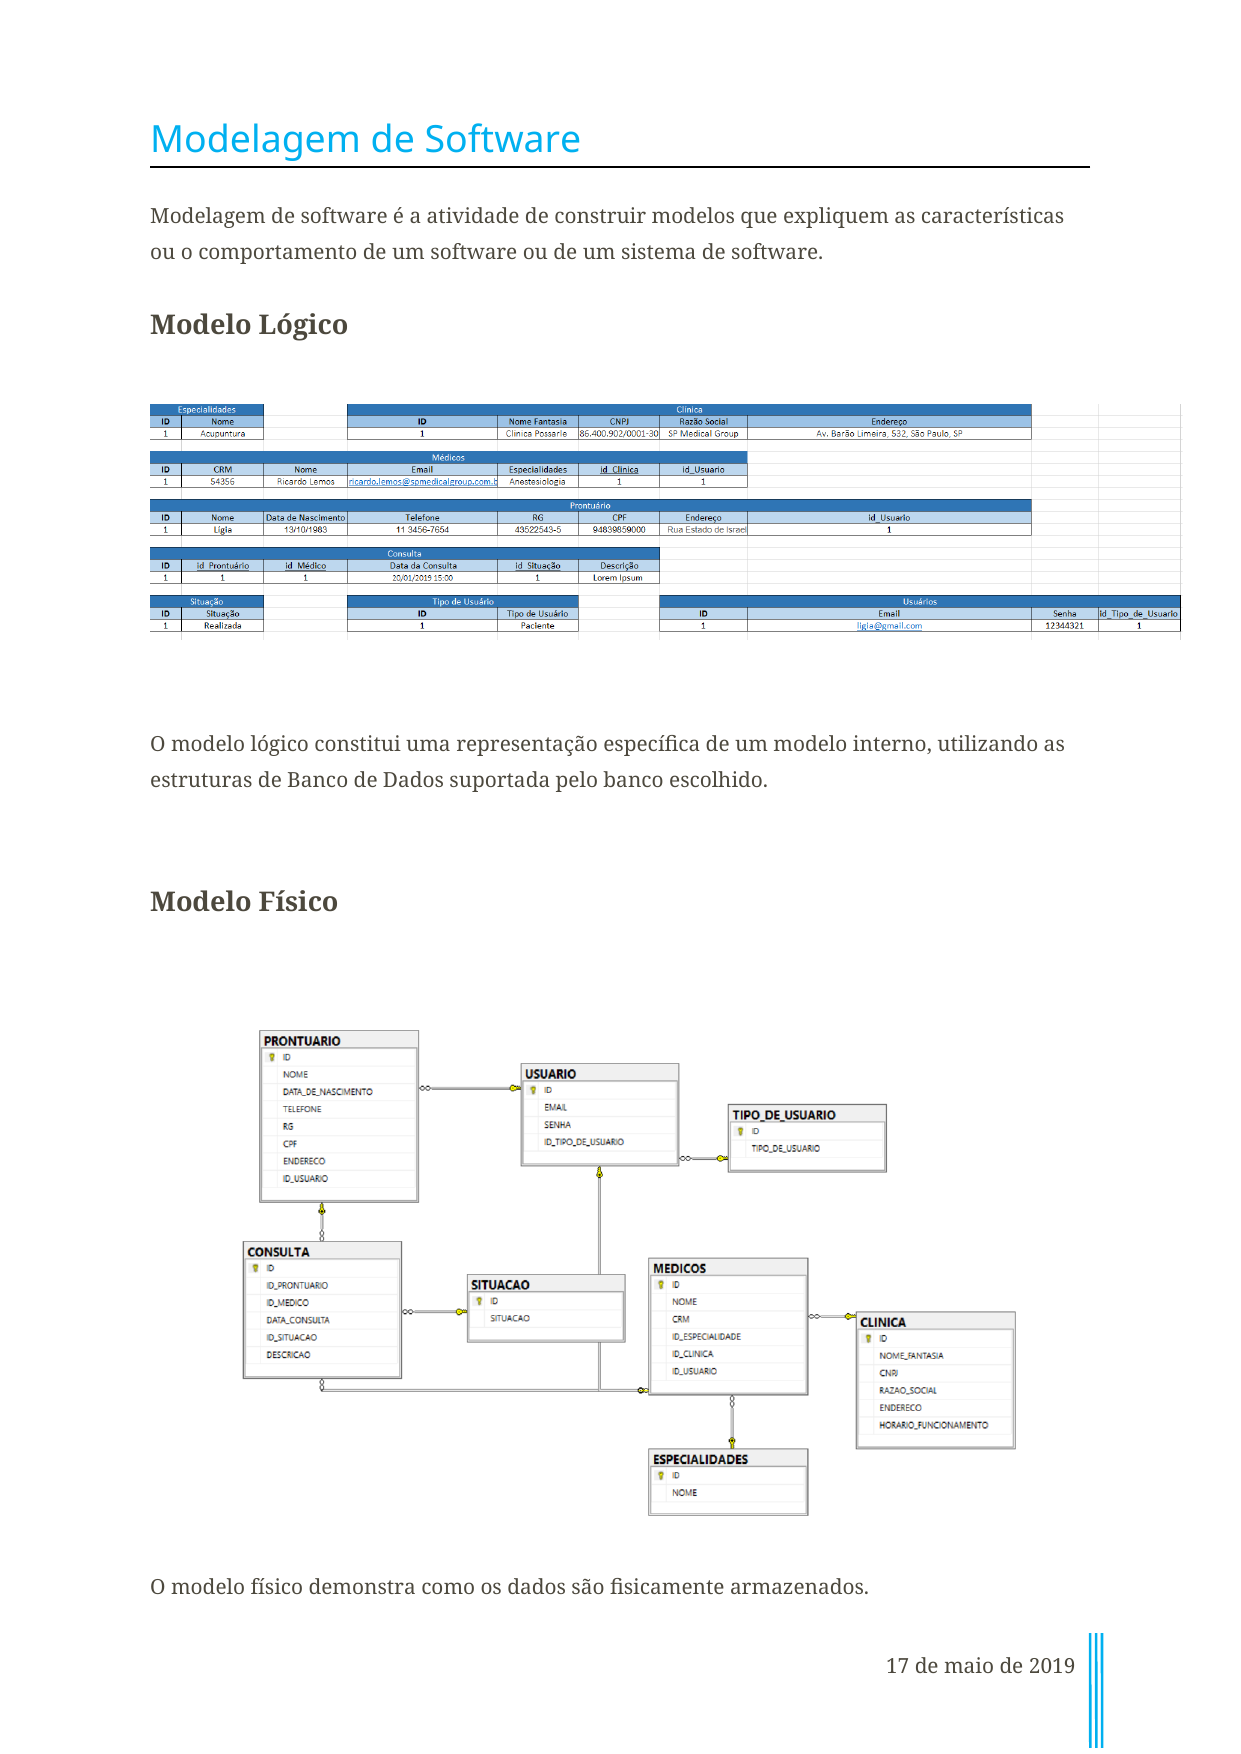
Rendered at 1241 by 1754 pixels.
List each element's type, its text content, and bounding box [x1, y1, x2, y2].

text Modelo Físico [150, 883, 1090, 920]
text Modelo Lógico [150, 306, 1090, 342]
text Modelagem de software é a atividade de construir modelos que expliquem as características ou o comportamento de um software ou de um sistema de software. [150, 201, 1090, 265]
text O modelo físico demonstra como os dados são fisicamente armazenados. [150, 1572, 1090, 1601]
text O modelo lógico constitui uma representação específica de um modelo interno, utilizando as estruturas de Banco de Dados suportada pelo banco escolhido. [150, 729, 1090, 793]
picture [150, 981, 1103, 1532]
picture [150, 404, 1183, 640]
text Modelagem de Software [150, 112, 1090, 166]
